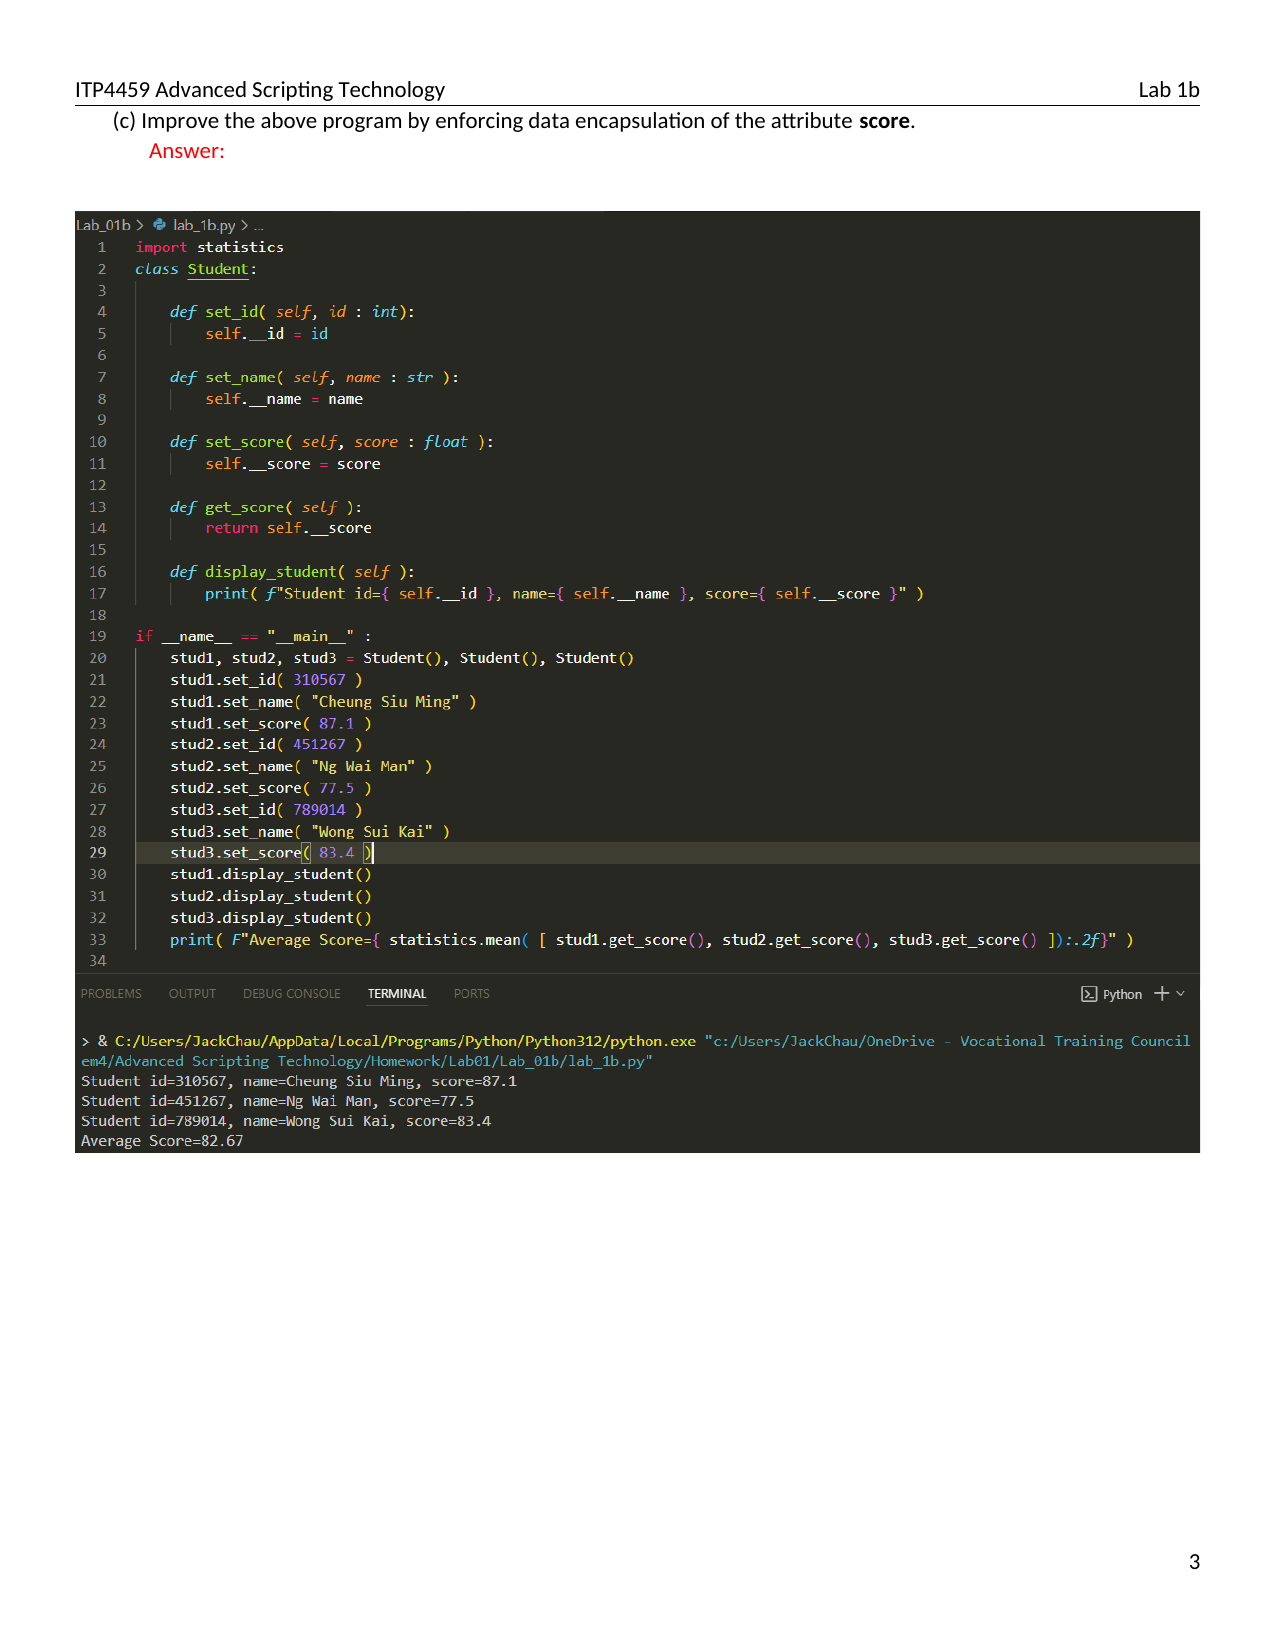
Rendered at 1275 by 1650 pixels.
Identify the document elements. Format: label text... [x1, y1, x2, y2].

list Answer: [149, 136, 1200, 164]
picture [75, 211, 1200, 1153]
list (c) Improve the above program by enforcing data encapsulation of the attribute score. [112, 106, 1200, 134]
